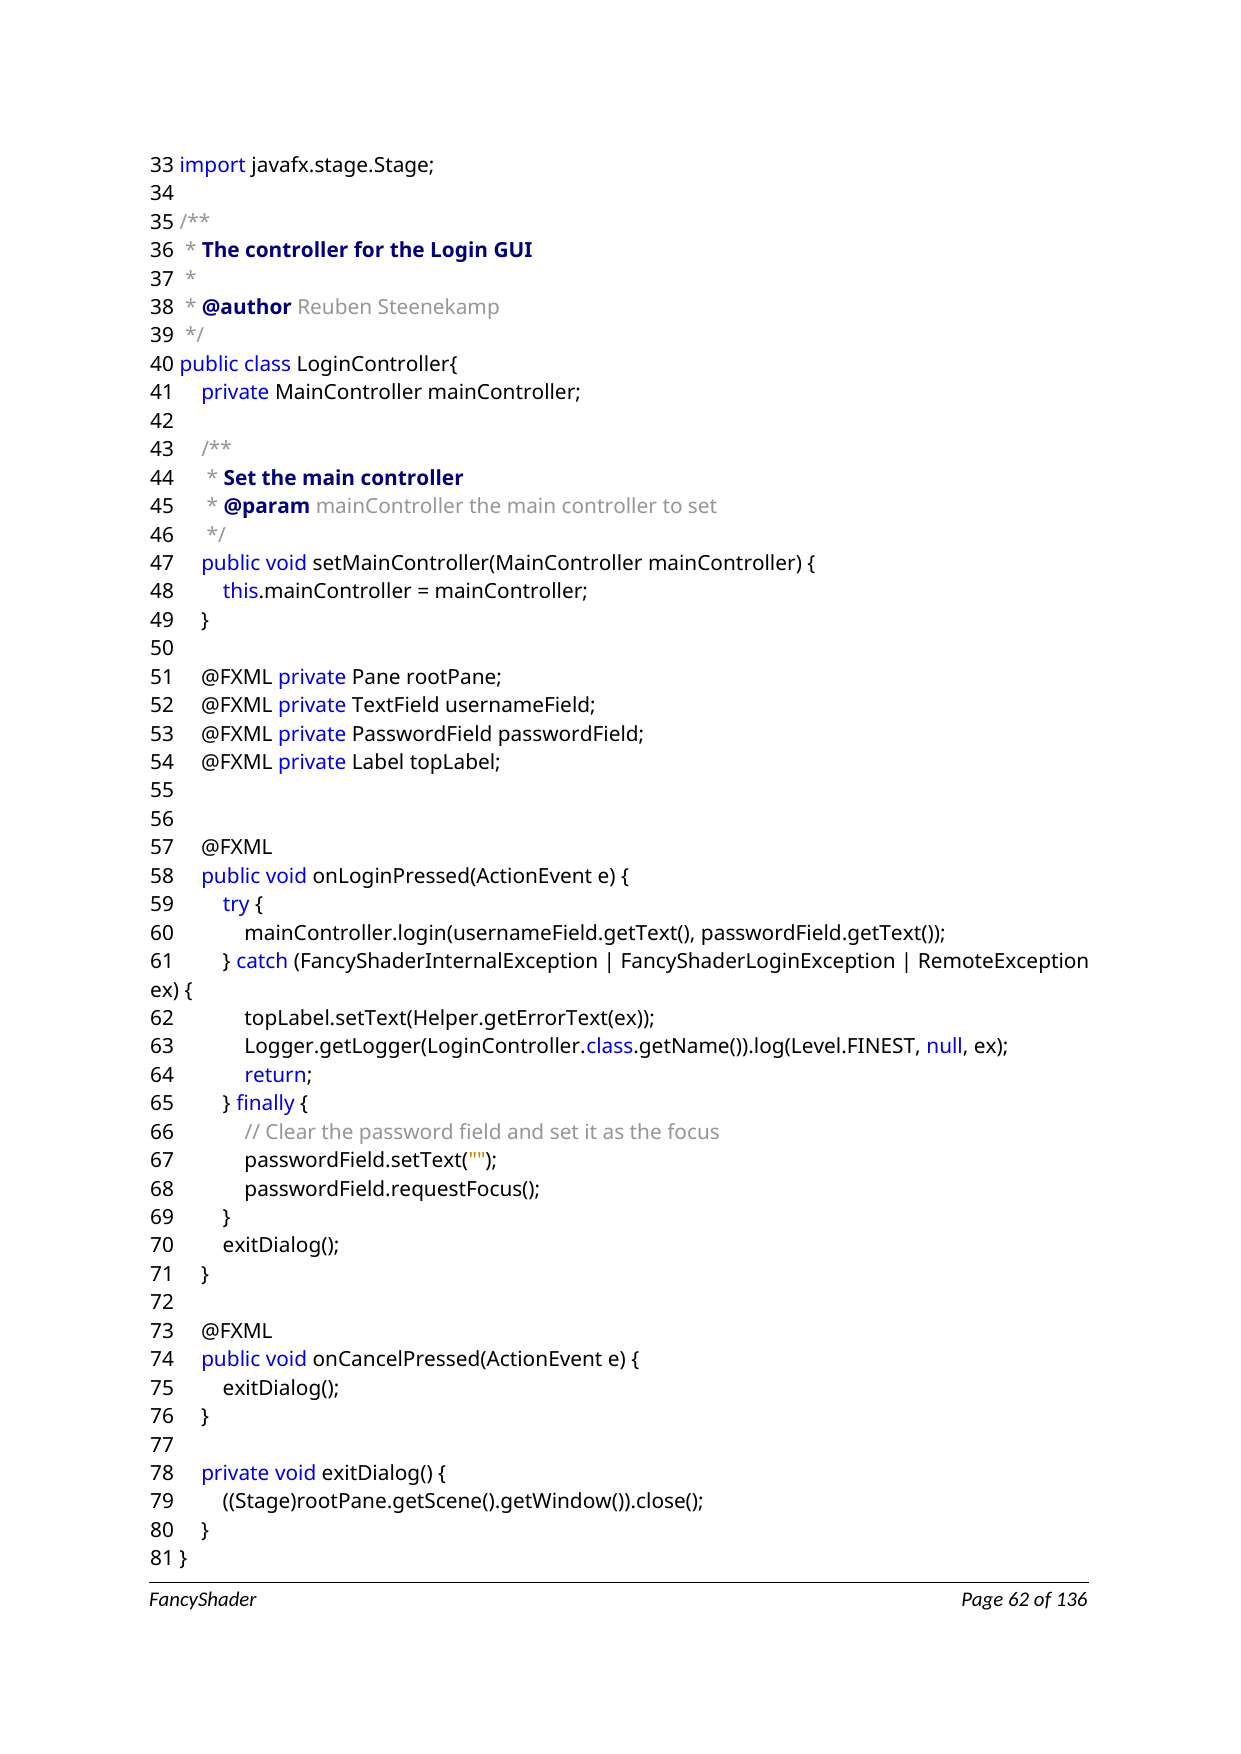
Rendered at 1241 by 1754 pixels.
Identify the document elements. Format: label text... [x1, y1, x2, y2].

text 48 this.mainController = mainController; [150, 577, 1090, 605]
text 69 } [150, 1202, 1090, 1231]
text 68 passwordField.requestFocus(); [150, 1174, 1090, 1202]
text 58 public void onLoginPressed(ActionEvent e) { [150, 861, 1090, 889]
text 55 [150, 776, 1090, 804]
text 33 import javafx.stage.Stage; [150, 150, 1090, 178]
text 79 ((Stage)rootPane.getScene().getWindow()).close(); [150, 1487, 1090, 1515]
text 76 } [150, 1401, 1090, 1430]
text 80 } [150, 1515, 1090, 1543]
text 60 mainController.login(usernameField.getText(), passwordField.getText()); [150, 918, 1090, 946]
text 50 [150, 633, 1090, 662]
text 57 @FXML [150, 832, 1090, 861]
text 62 topLabel.setText(Helper.getErrorText(ex)); [150, 1003, 1090, 1032]
text 37 * [150, 264, 1090, 292]
text 53 @FXML private PasswordField passwordField; [150, 719, 1090, 747]
text 38 * @author Reuben Steenekamp [150, 292, 1090, 321]
text 75 exitDialog(); [150, 1373, 1090, 1401]
text 36 * The controller for the Login GUI [150, 235, 1090, 264]
text 73 @FXML [150, 1316, 1090, 1344]
text 61 } catch (FancyShaderInternalException | FancyShaderLoginException | RemoteException ex) { [150, 946, 1090, 1003]
text 42 [150, 406, 1090, 434]
text 78 private void exitDialog() { [150, 1458, 1090, 1487]
text 59 try { [150, 889, 1090, 918]
text 39 */ [150, 321, 1090, 349]
text 46 */ [150, 520, 1090, 548]
text 77 [150, 1430, 1090, 1458]
text 35 /** [150, 207, 1090, 235]
text 52 @FXML private TextField usernameField; [150, 690, 1090, 719]
text 66 // Clear the password field and set it as the focus [150, 1117, 1090, 1145]
text 67 passwordField.setText(""); [150, 1145, 1090, 1174]
text 45 * @param mainController the main controller to set [150, 491, 1090, 520]
text 34 [150, 178, 1090, 207]
text 71 } [150, 1259, 1090, 1287]
text 64 return; [150, 1060, 1090, 1088]
text 63 Logger.getLogger(LoginController.class.getName()).log(Level.FINEST, null, ex); [150, 1032, 1090, 1060]
text 70 exitDialog(); [150, 1231, 1090, 1259]
text 44 * Set the main controller [150, 463, 1090, 491]
text 54 @FXML private Label topLabel; [150, 747, 1090, 776]
text 65 } finally { [150, 1088, 1090, 1117]
text 47 public void setMainController(MainController mainController) { [150, 548, 1090, 577]
text 51 @FXML private Pane rootPane; [150, 662, 1090, 690]
text 56 [150, 804, 1090, 832]
text 72 [150, 1287, 1090, 1316]
text 40 public class LoginController{ [150, 349, 1090, 377]
text 43 /** [150, 434, 1090, 463]
text 81 } [150, 1543, 1090, 1572]
text 74 public void onCancelPressed(ActionEvent e) { [150, 1344, 1090, 1373]
text 49 } [150, 605, 1090, 633]
text 41 private MainController mainController; [150, 377, 1090, 406]
